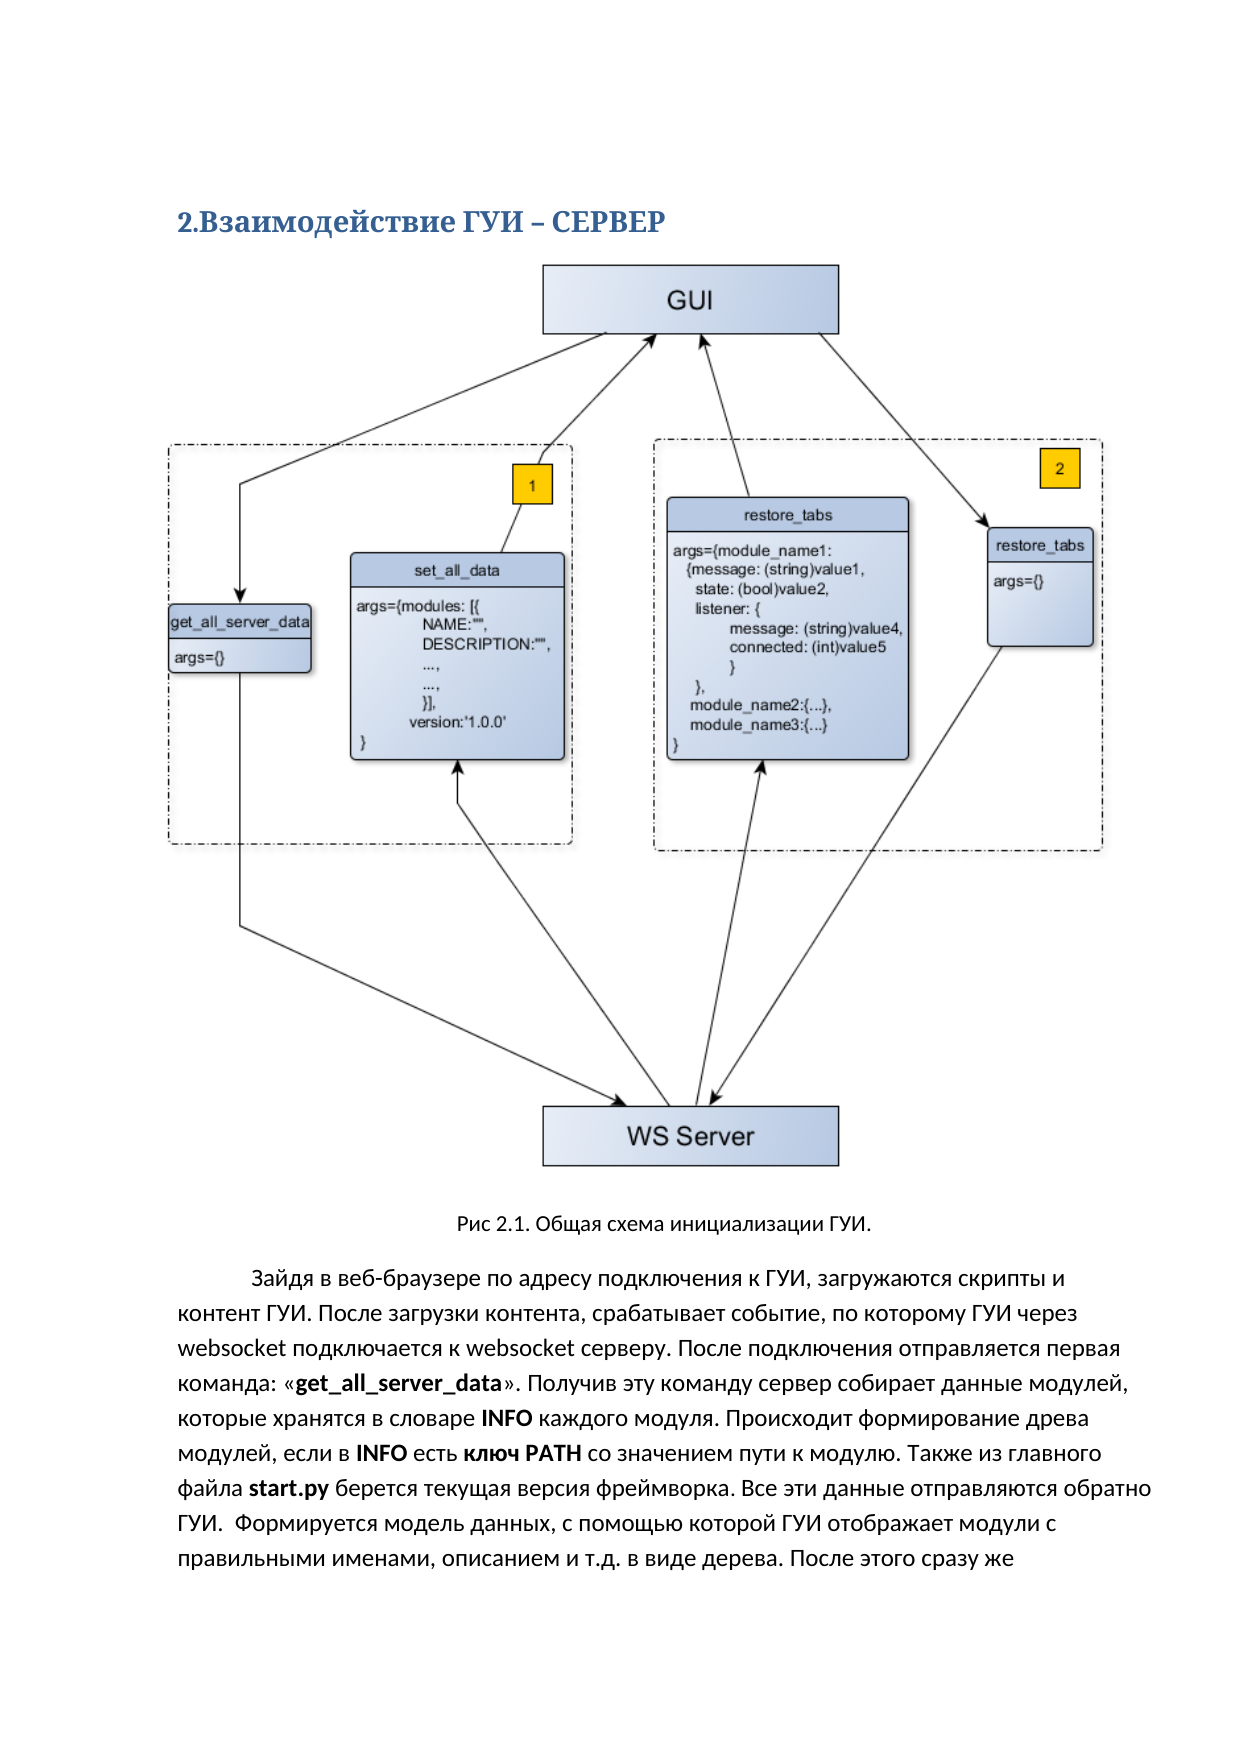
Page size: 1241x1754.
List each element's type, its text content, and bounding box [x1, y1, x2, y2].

subtitle 2.Взаимодействие ГУИ – СЕРВЕР [177, 207, 1152, 240]
picture [147, 245, 1123, 1185]
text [177, 1262, 1152, 1573]
text Рис 2.1. Общая схема инициализации ГУИ. [177, 1209, 1152, 1237]
